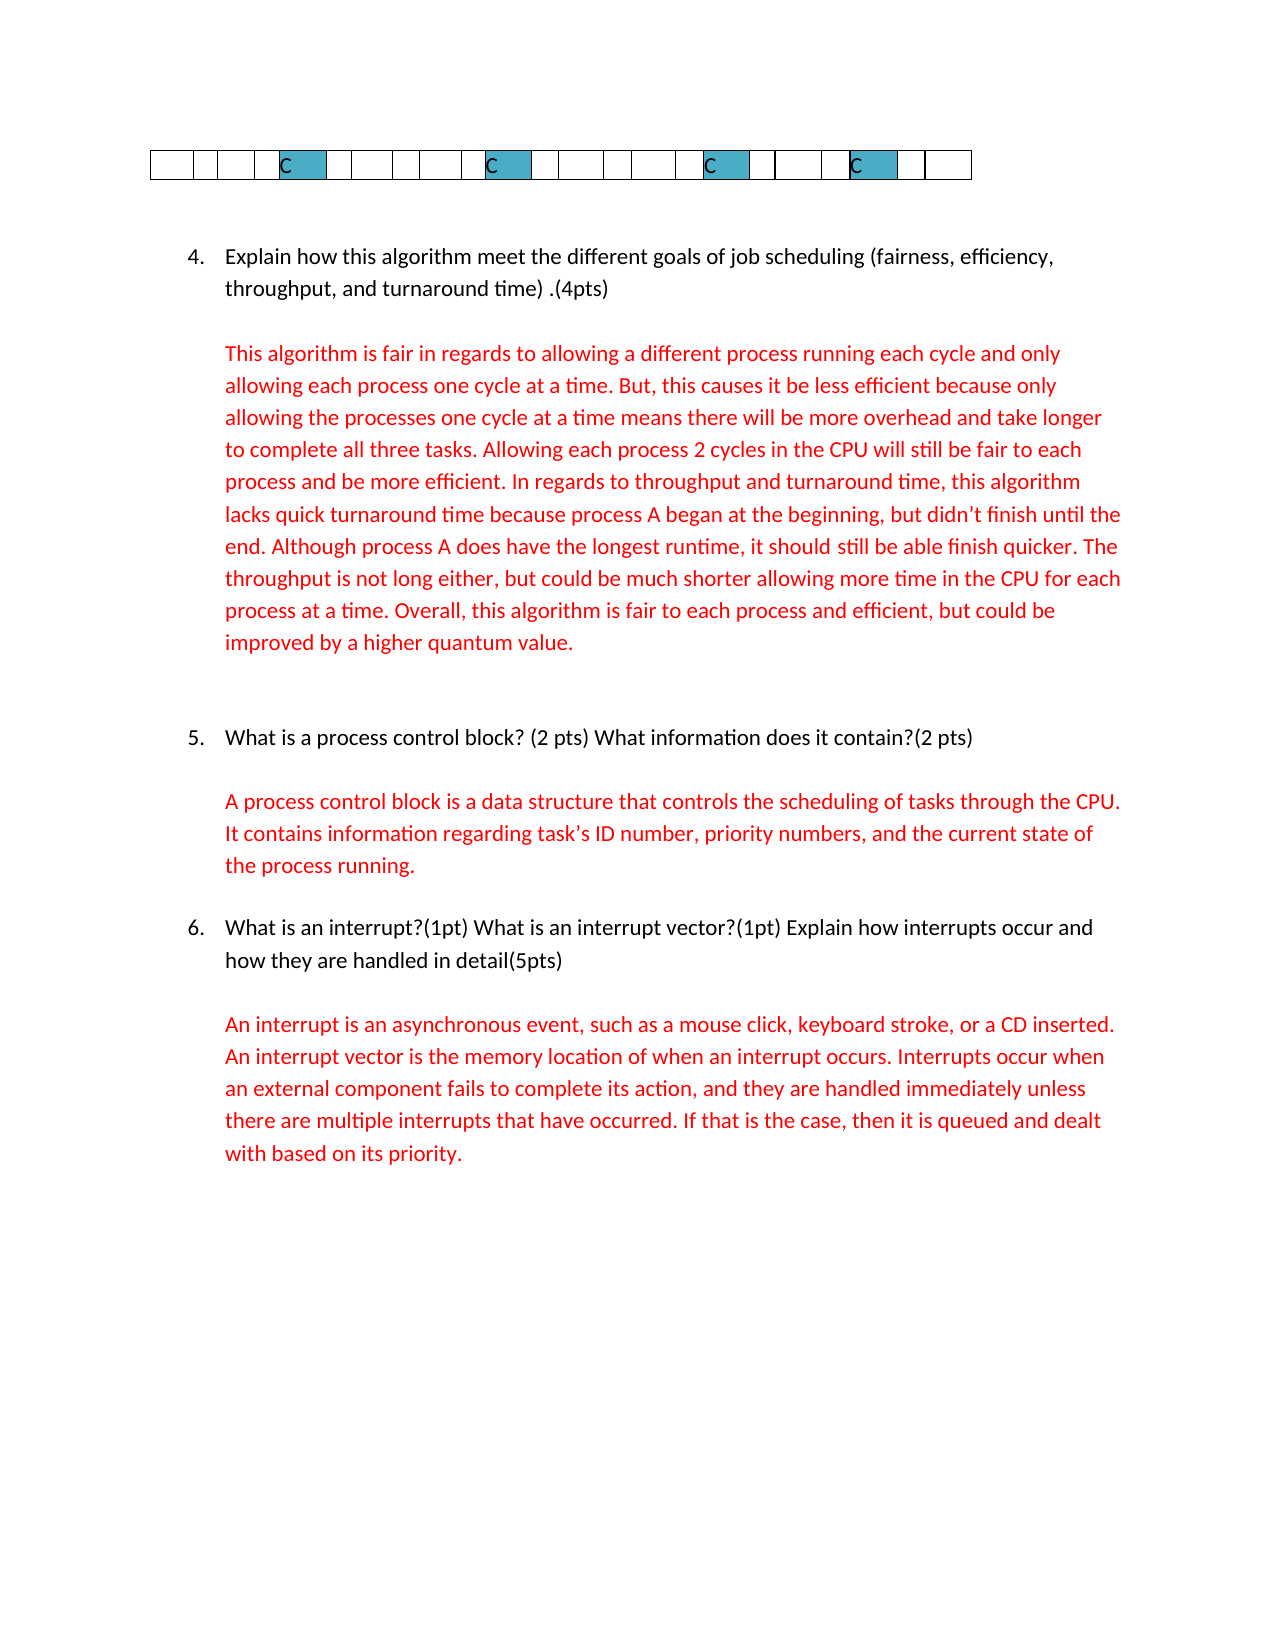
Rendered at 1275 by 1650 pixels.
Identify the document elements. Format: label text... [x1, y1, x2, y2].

table_cell [676, 151, 703, 179]
list What is an interrupt?(1pt) What is an interrupt vector?(1pt) Explain how interrupts occur and how they are handled in detail(5pts) [187, 913, 1125, 974]
table_cell [822, 151, 849, 179]
text An interrupt is an asynchronous event, such as a mouse click, keyboard stroke, or a CD inserted. An interrupt vector is the memory location of when an interrupt occurs. Interrupts occur when an external component fails to complete its action, and they are handled immediately unless there are multiple interrupts that have occurred. If that is the case, then it is queued and dealt with based on its priority. [225, 978, 1125, 1454]
text A process control block is a data structure that controls the scheduling of tasks through the CPU. It contains information regarding task’s ID number, priority numbers, and the current state of the process running. [225, 755, 1125, 910]
table_cell C [486, 151, 531, 179]
table_cell [776, 151, 821, 179]
table_cell C [851, 151, 897, 179]
table_cell [559, 151, 603, 179]
table_cell [151, 151, 193, 179]
table_cell [604, 151, 631, 179]
list Explain how this algorithm meet the different goals of job scheduling (fairness, efficiency, throughput, and turnaround time) .(4pts) This algorithm is fair in regards to allowing a different process running each cycle and only allowing each process one cycle at a time. But, this causes it be less efficient because only allowing the processes one cycle at a time means there will be more overhead and take longer to complete all three tasks. Allowing each process 2 cycles in the CPU will still be fair to each process and be more efficient. In regards to throughput and turnaround time, this algorithm lacks quick turnaround time because process A began at the beginning, but didn’t finish until the end. Although process A does have the longest runtime, it should still be able finish quicker. The throughput is not long either, but could be much shorter allowing more time in the CPU for each process at a time. Overall, this algorithm is fair to each process and efficient, but could be improved by a higher quantum value. [187, 242, 1125, 719]
table_cell [532, 151, 558, 179]
table_cell [898, 151, 924, 179]
table_cell [218, 151, 254, 179]
table_cell [926, 151, 971, 179]
table_cell [255, 151, 279, 179]
table_cell [327, 151, 351, 179]
table_cell C [704, 151, 749, 179]
table_cell [420, 151, 461, 179]
list What is a process control block? (2 pts) What information does it contain?(2 pts) [187, 723, 1125, 751]
table_cell [393, 151, 419, 179]
table_cell C [280, 151, 326, 179]
table_cell [750, 151, 774, 179]
table_cell [194, 151, 217, 179]
table_cell [632, 151, 675, 179]
table_cell [462, 151, 485, 179]
table_cell [352, 151, 392, 179]
